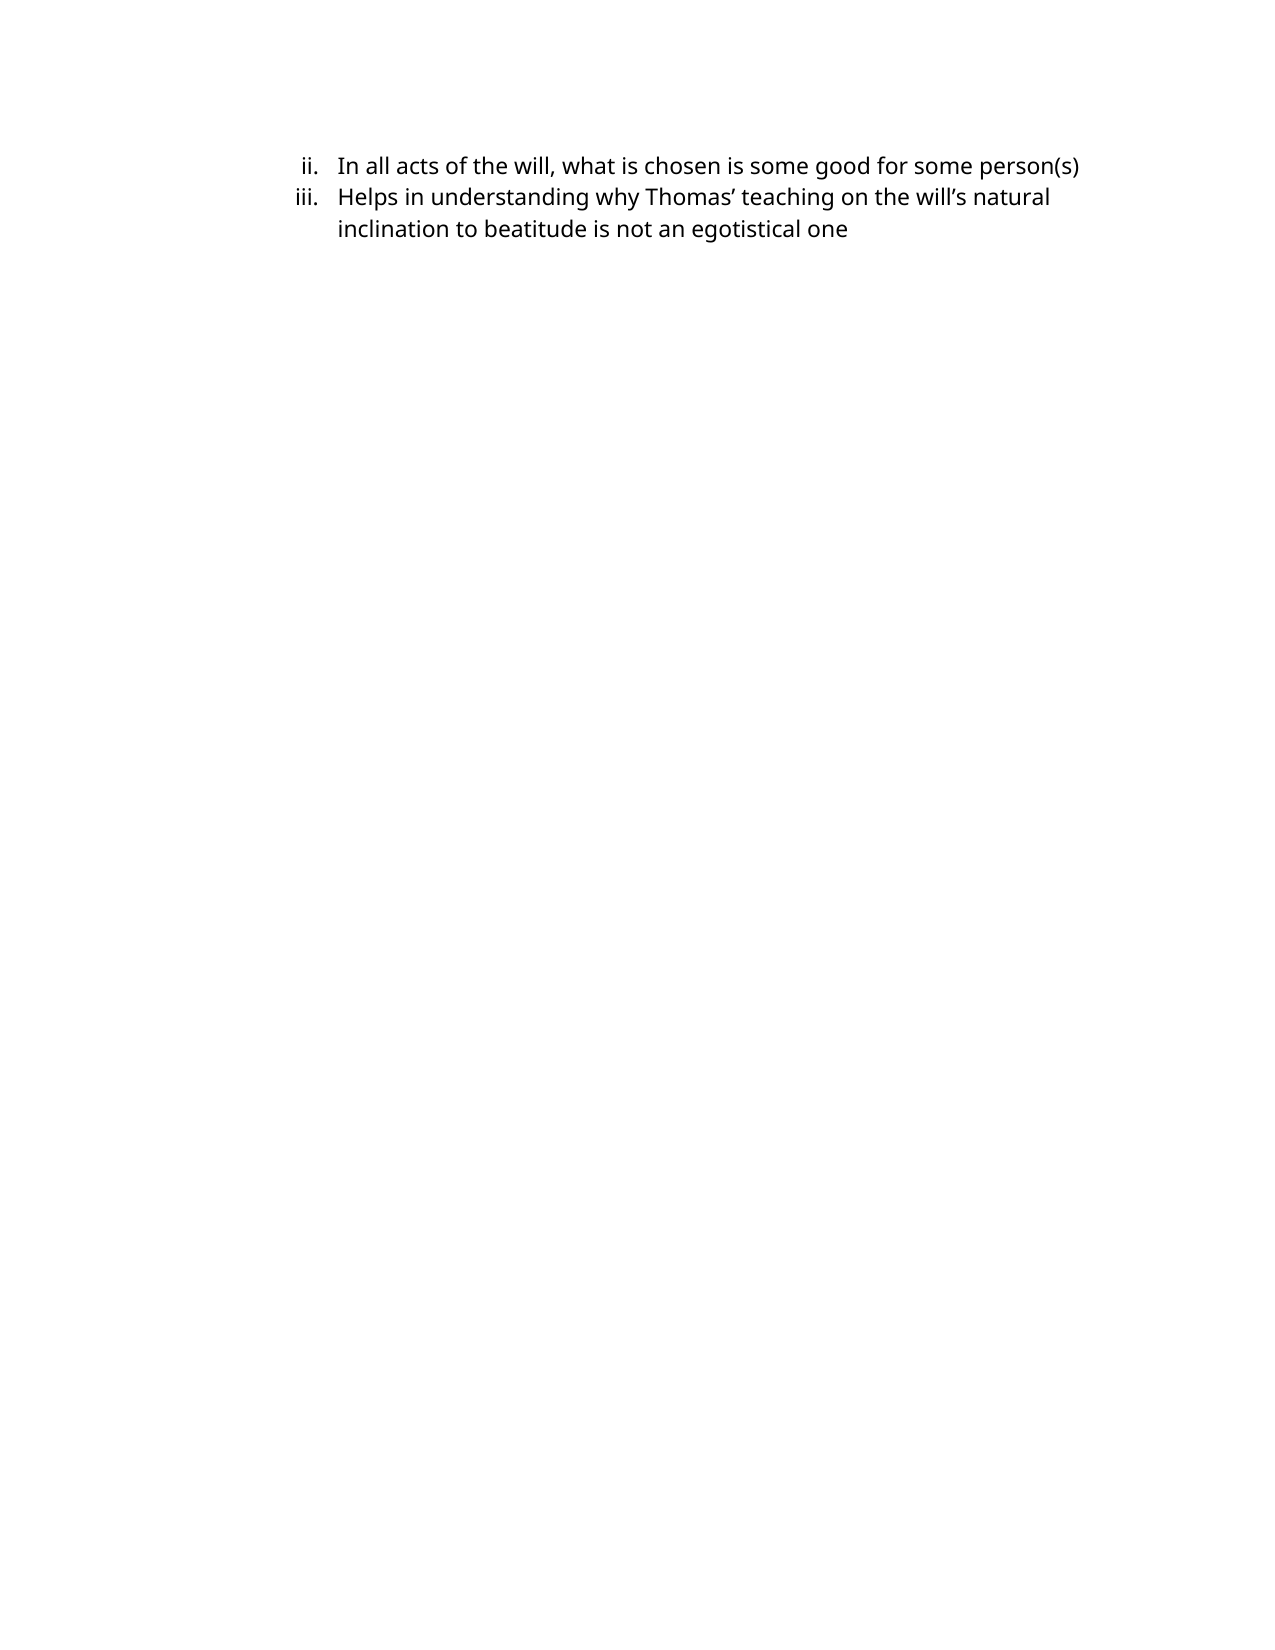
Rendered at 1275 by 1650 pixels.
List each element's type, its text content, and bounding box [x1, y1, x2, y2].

list Helps in understanding why Thomas’ teaching on the will’s natural inclination to beatitude is not an egotistical one [319, 181, 1125, 244]
list In all acts of the will, what is chosen is some good for some person(s) [319, 150, 1125, 181]
